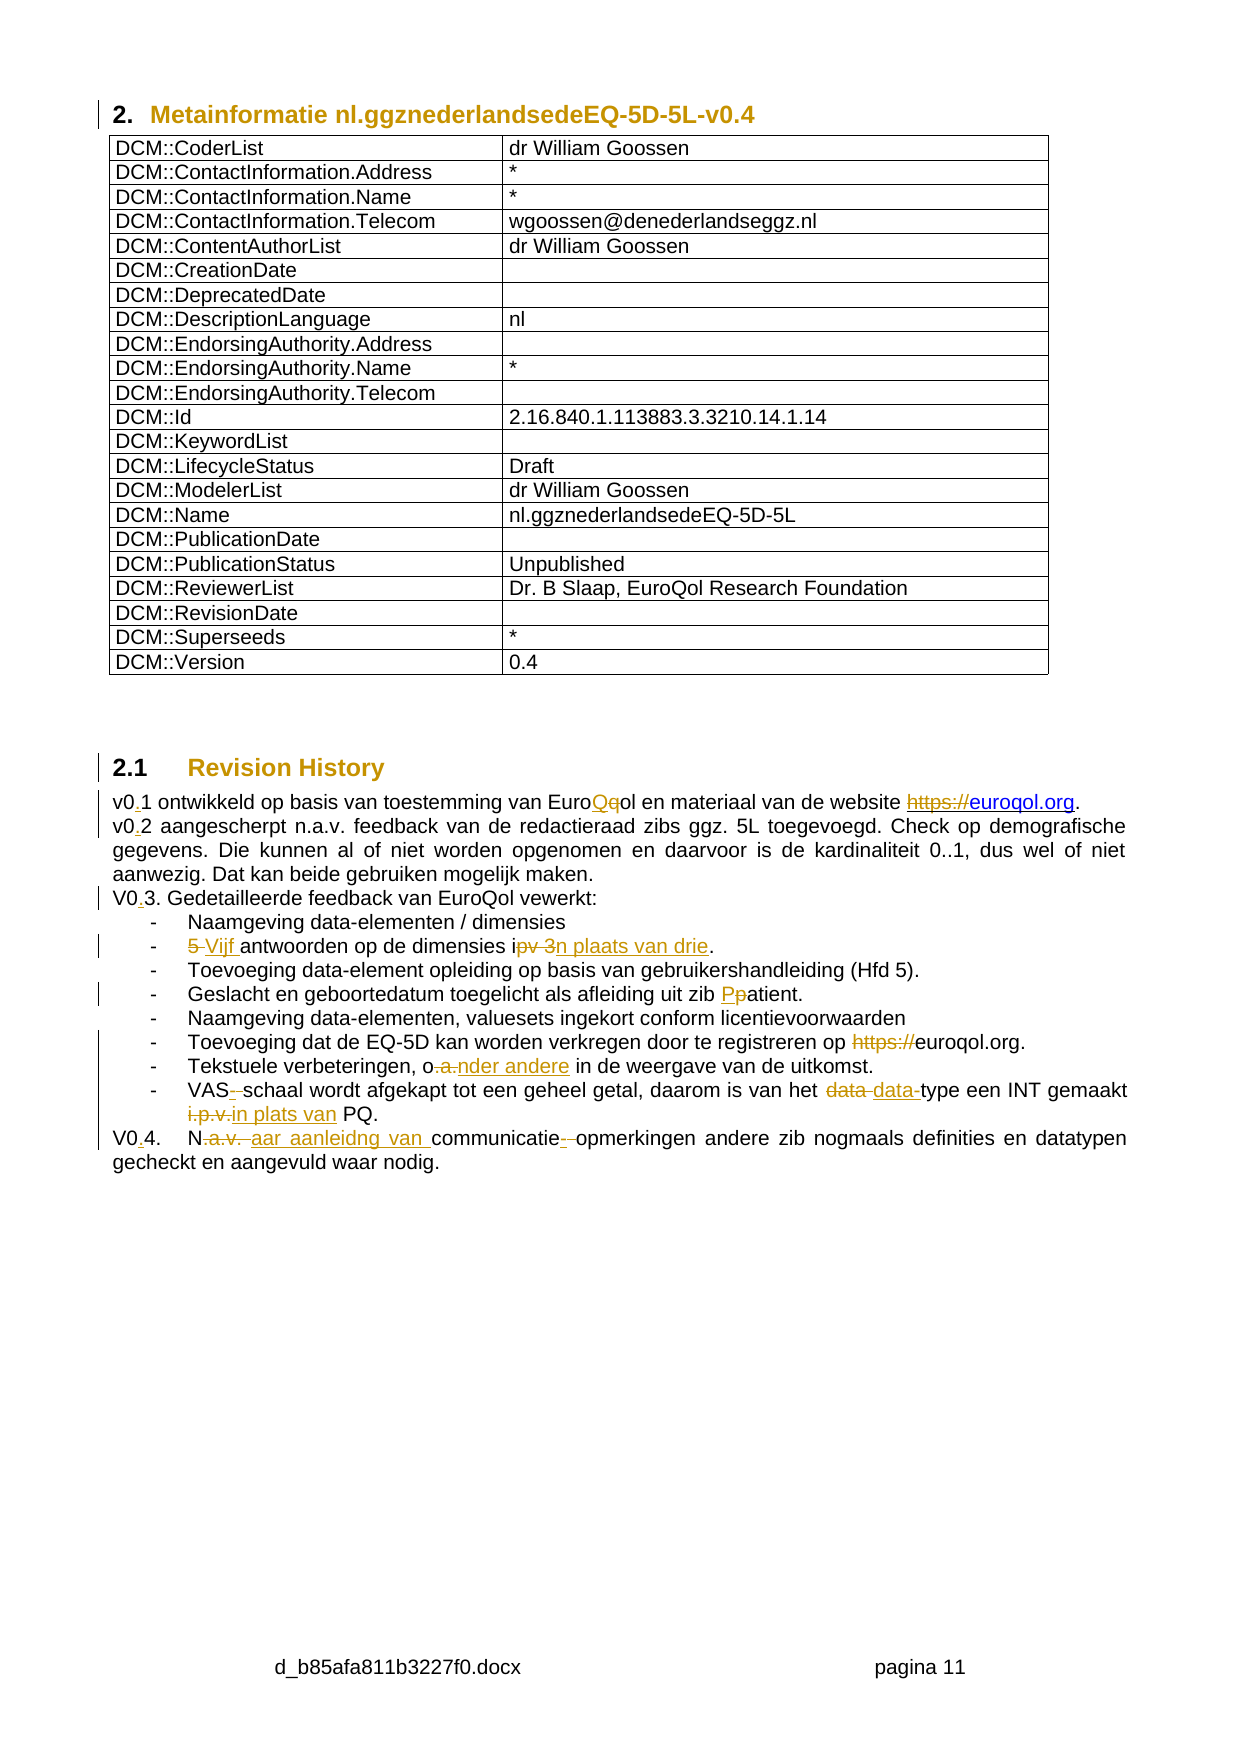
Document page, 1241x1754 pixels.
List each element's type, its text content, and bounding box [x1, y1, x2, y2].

list Tekstuele verbeteringen, o in de weergave van de uitkomst. [150, 1054, 1128, 1078]
table_cell nl [503, 308, 1048, 331]
table_cell [503, 283, 1048, 306]
table_cell DCM::LifecycleStatus [110, 454, 502, 478]
table_cell DCM::ContactInformation.Name [110, 185, 502, 208]
table_cell DCM::Superseeds [110, 626, 502, 649]
table_cell DCM::EndorsingAuthority.Address [110, 332, 502, 355]
subtitle Metainformatie nl.ggznederlandsedeEQ-5D-5L-v0.4 [112, 100, 1128, 129]
table_cell DCM::ContentAuthorList [110, 234, 502, 257]
list Naamgeving data-elementen, valuesets ingekort conform licentievoorwaarden [150, 1006, 1128, 1030]
table_cell 0.4 [503, 650, 1048, 673]
text v02 aangescherpt n.a.v. feedback van de redactieraad zibs ggz. 5L toegevoegd. Check op demografische gegevens. Die kunnen al of niet worden opgenomen en daarvoor is de kardinaliteit 0..1, dus wel of niet aanwezig. Dat kan beide gebruiken mogelijk maken. [112, 814, 1128, 886]
list VASschaal wordt afgekapt tot een geheel getal, daarom is van het type een INT gemaakt PQ. [150, 1078, 1128, 1126]
table_cell * [503, 626, 1048, 649]
table_cell [503, 430, 1048, 453]
table_cell Draft [503, 454, 1048, 478]
table_cell DCM::ContactInformation.Address [110, 161, 502, 184]
table_cell DCM::Name [110, 503, 502, 527]
table_cell [503, 381, 1048, 404]
table_cell DCM::DeprecatedDate [110, 283, 502, 306]
table_cell nl.ggznederlandsedeEQ-5D-5L [503, 503, 1048, 527]
table_cell DCM::EndorsingAuthority.Telecom [110, 381, 502, 404]
table_cell DCM::ContactInformation.Telecom [110, 210, 502, 233]
table_cell Dr. B Slaap, EuroQol Research Foundation [503, 577, 1048, 600]
list Toevoeging data-element opleiding op basis van gebruikershandleiding (Hfd 5). [150, 958, 1128, 982]
text v01 ontwikkeld op basis van toestemming van Eurool en materiaal van de website euroqol.org. [112, 790, 1128, 814]
table_cell 2.16.840.1.113883.3.3210.14.1.14 [503, 405, 1048, 429]
table_cell [503, 332, 1048, 355]
table_cell DCM::CreationDate [110, 259, 502, 282]
list Naamgeving data-elementen / dimensies [150, 910, 1128, 934]
table_cell DCM::PublicationDate [110, 528, 502, 551]
table_cell [503, 601, 1048, 624]
table_cell * [503, 185, 1048, 208]
table_header dr William Goossen [503, 136, 1048, 159]
table_cell dr William Goossen [503, 234, 1048, 257]
subtitle Revision History [112, 753, 1128, 782]
table_cell * [503, 356, 1048, 380]
table_cell DCM::KeywordList [110, 430, 502, 453]
table_cell DCM::DescriptionLanguage [110, 308, 502, 331]
table_cell DCM::ReviewerList [110, 577, 502, 600]
table_cell DCM::Version [110, 650, 502, 673]
text V03. Gedetailleerde feedback van EuroQol vewerkt: [112, 886, 1128, 910]
table_cell DCM::RevisionDate [110, 601, 502, 624]
table_header DCM::CoderList [110, 136, 502, 159]
table_cell [503, 528, 1048, 551]
text V04. Ncommunicatieopmerkingen andere zib nogmaals definities en datatypen gecheckt en aangevuld waar nodig. [112, 1126, 1128, 1173]
table_cell dr William Goossen [503, 479, 1048, 502]
table_cell [503, 259, 1048, 282]
list antwoorden op de dimensies i. [150, 934, 1128, 958]
list Toevoeging dat de EQ-5D kan worden verkregen door te registreren op euroqol.org. [150, 1030, 1128, 1054]
table_cell wgoossen@denederlandseggz.nl [503, 210, 1048, 233]
table_cell DCM::ModelerList [110, 479, 502, 502]
table_cell DCM::EndorsingAuthority.Name [110, 356, 502, 380]
table_cell DCM::Id [110, 405, 502, 429]
table_cell Unpublished [503, 552, 1048, 576]
table_cell DCM::PublicationStatus [110, 552, 502, 576]
list Geslacht en geboortedatum toegelicht als afleiding uit zib atient. [150, 982, 1128, 1006]
table_cell * [503, 161, 1048, 184]
